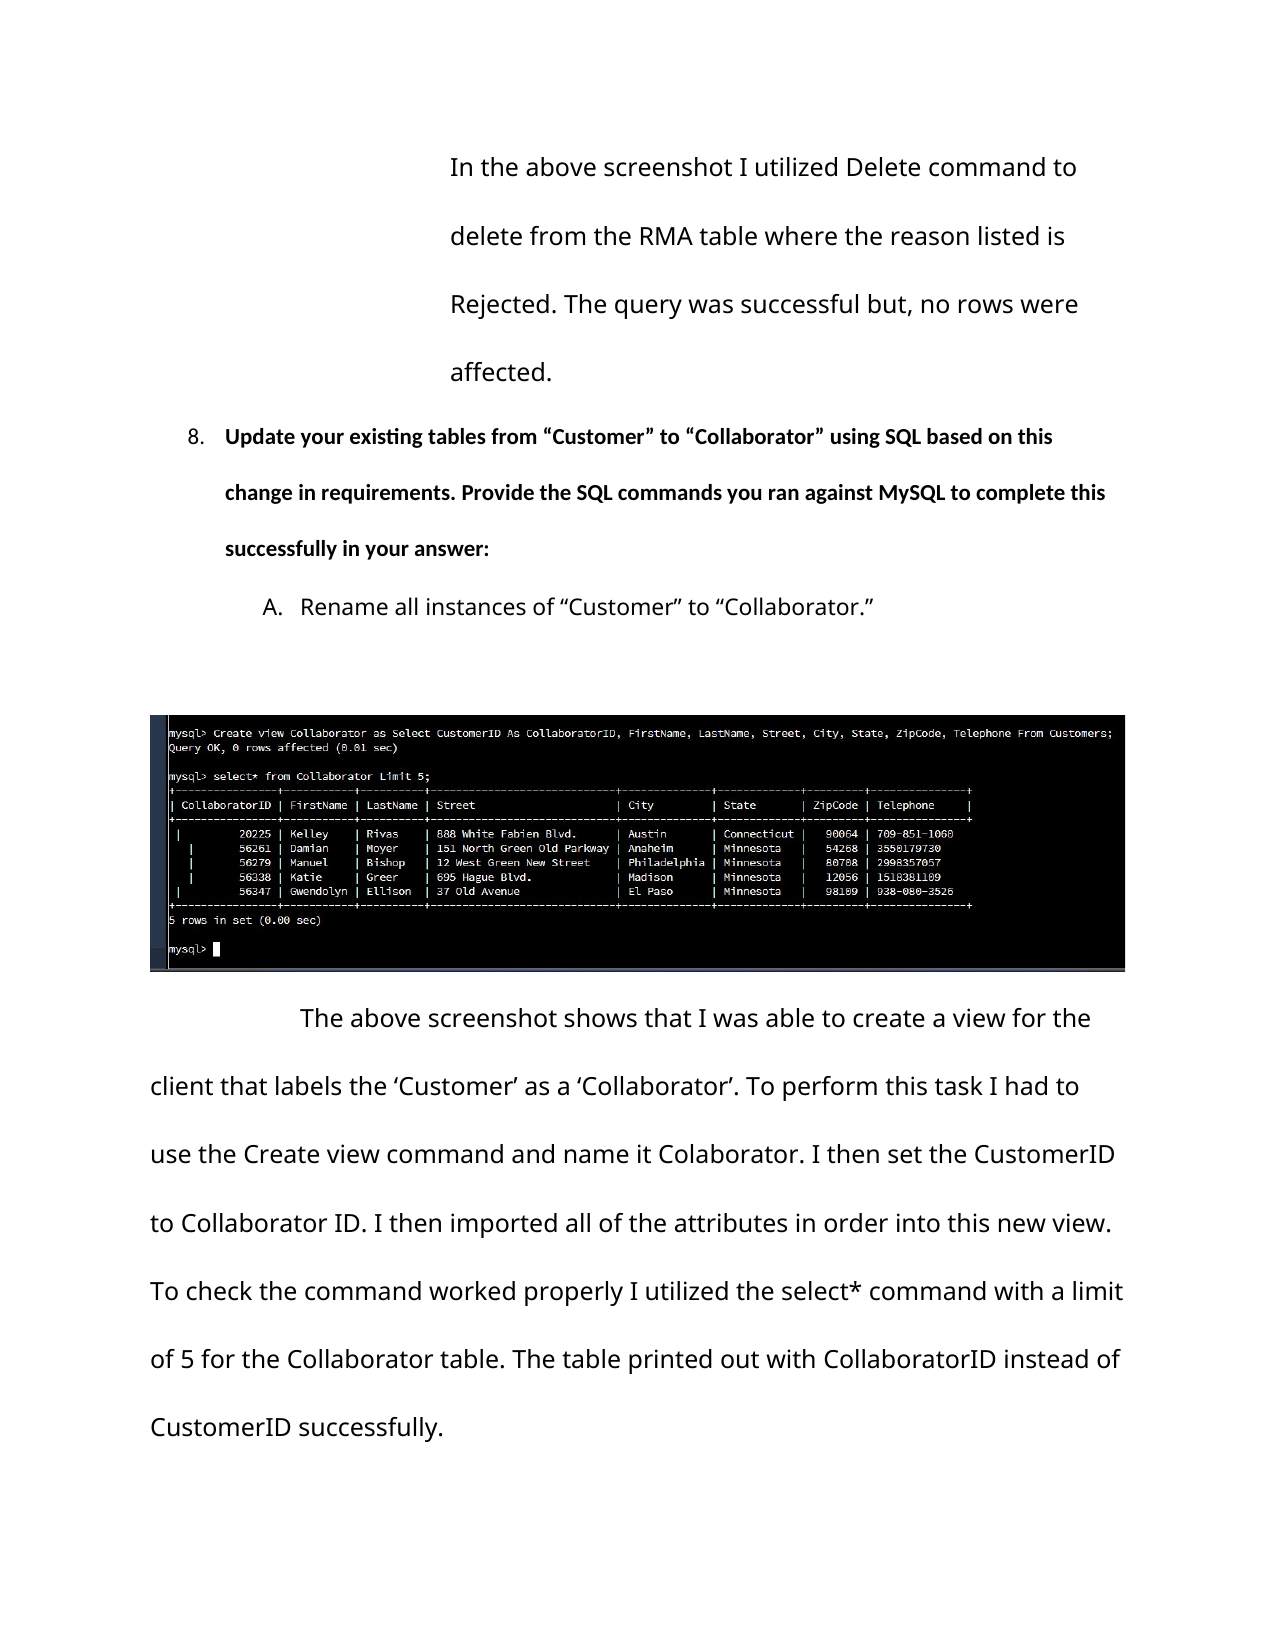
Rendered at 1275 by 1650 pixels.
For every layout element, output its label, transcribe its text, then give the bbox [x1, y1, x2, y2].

list Update your existing tables from “Customer” to “Collaborator” using SQL based on this change in requirements. Provide the SQL commands you ran against MySQL to complete this successfully in your answer: [187, 422, 1125, 563]
text The above screenshot shows that I was able to create a view for the client that labels the ‘Customer’ as a ‘Collaborator’. To perform this task I had to use the Create view command and name it Colaborator. I then set the CustomerID to Collaborator ID. I then imported all of the attributes in order into this new view. To check the command worked properly I utilized the select* command with a limit of 5 for the Collaborator table. The table printed out with CollaboratorID instead of CustomerID successfully. [150, 1001, 1125, 1444]
list Rename all instances of “Customer” to “Collaborator.” [262, 591, 1125, 622]
text In the above screenshot I utilized Delete command to delete from the RMA table where the reason listed is Rejected. The query was successful but, no rows were affected. [450, 150, 1125, 388]
picture [150, 715, 1125, 972]
